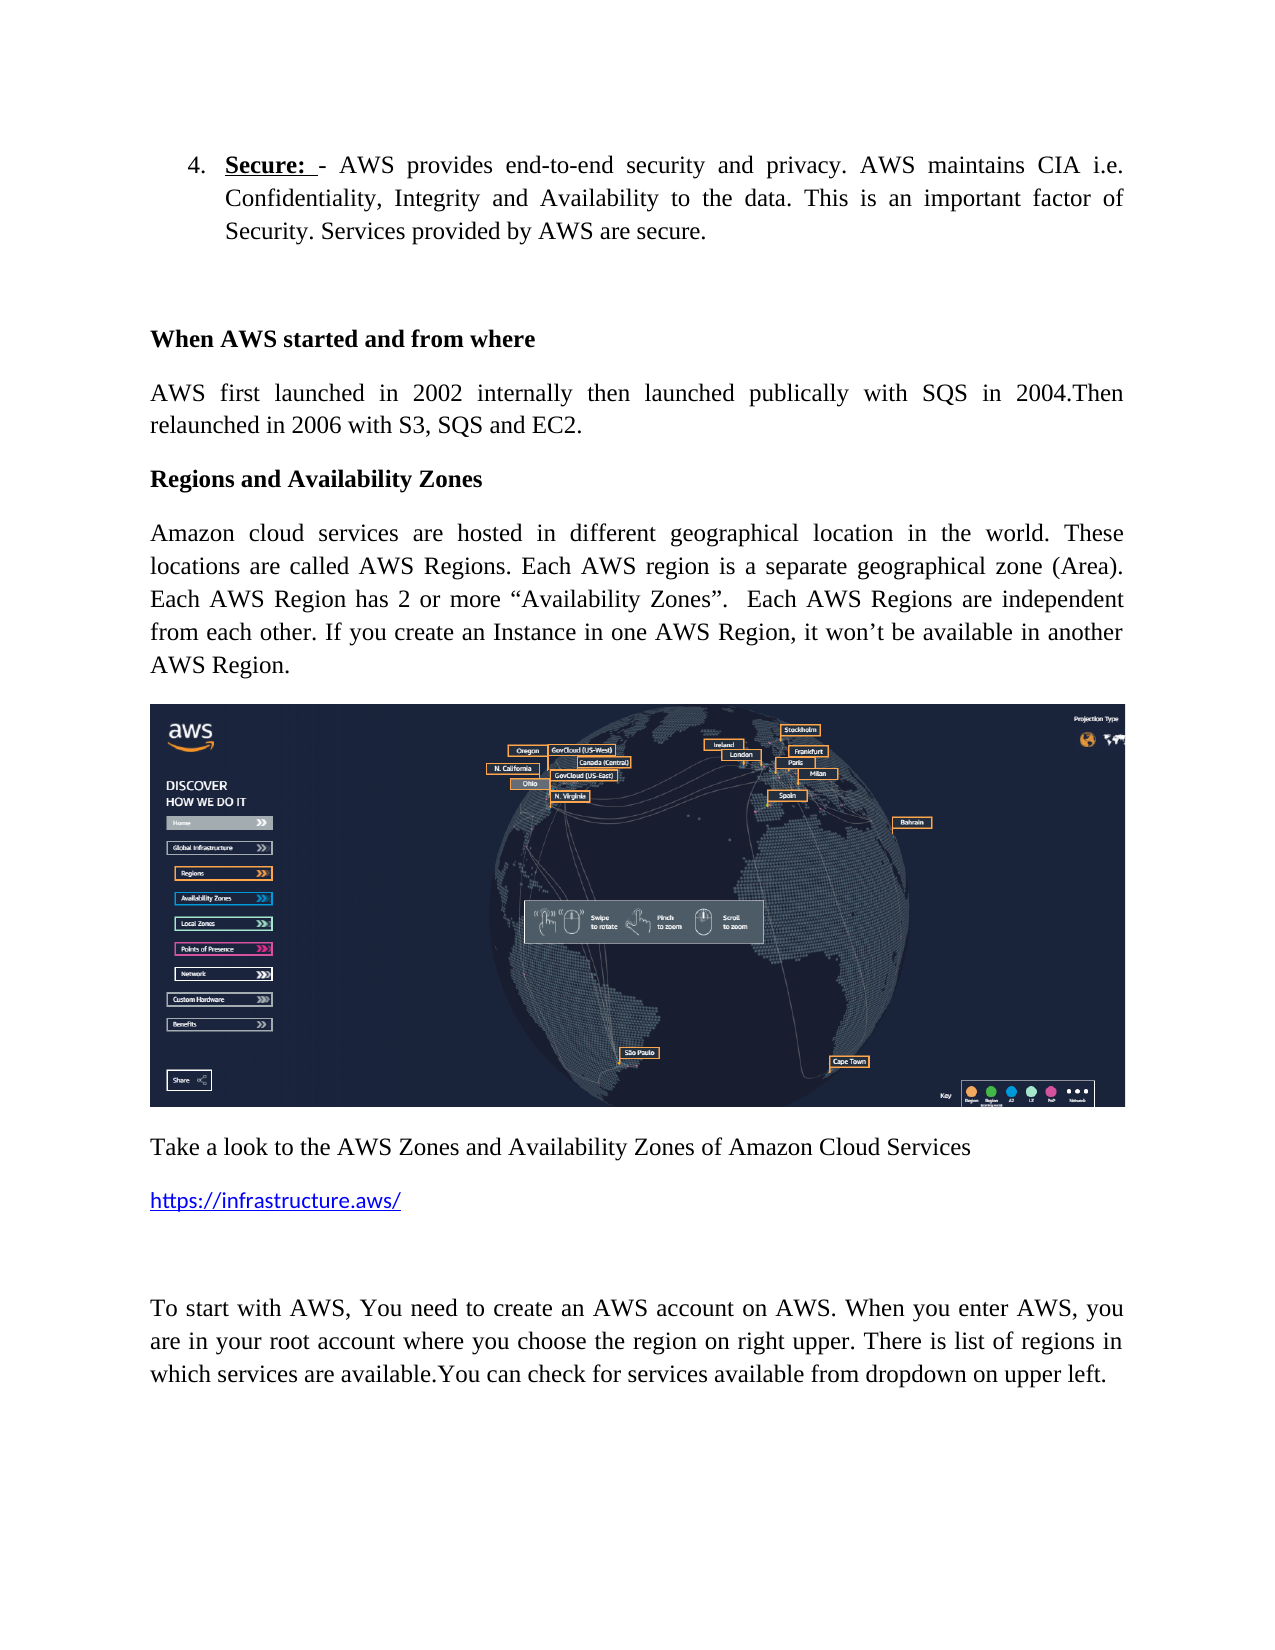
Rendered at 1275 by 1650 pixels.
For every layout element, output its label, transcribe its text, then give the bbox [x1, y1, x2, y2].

text When AWS started and from where [150, 324, 1125, 352]
picture [150, 704, 1125, 1107]
text AWS first launched in 2002 internally then launched publically with SQS in 2004.Then relaunched in 2006 with S3, SQS and EC2. [150, 378, 1125, 439]
text To start with AWS, You need to create an AWS account on AWS. When you enter AWS, you are in your root account where you choose the region on right upper. There is list of regions in which services are available.You can check for services available from dropdown on upper left. [150, 1293, 1125, 1387]
text Regions and Availability Zones [150, 464, 1125, 493]
text Amazon cloud services are hosted in different geographical location in the world. These locations are called AWS Regions. Each AWS region is a separate geographical zone (Area). Each AWS Region has 2 or more “Availability Zones”. Each AWS Regions are independent from each other. If you create an Instance in one AWS Region, it won’t be available in another AWS Region. [150, 518, 1125, 679]
text Take a look to the AWS Zones and Availability Zones of Amazon Cloud Services [150, 1132, 1125, 1161]
text https://infrastructure.aws/ [150, 1186, 1125, 1214]
list Secure: - AWS provides end-to-end security and privacy. AWS maintains CIA i.e. Confidentiality, Integrity and Availability to the data. This is an important factor of Security. Services provided by AWS are secure. [187, 150, 1125, 245]
